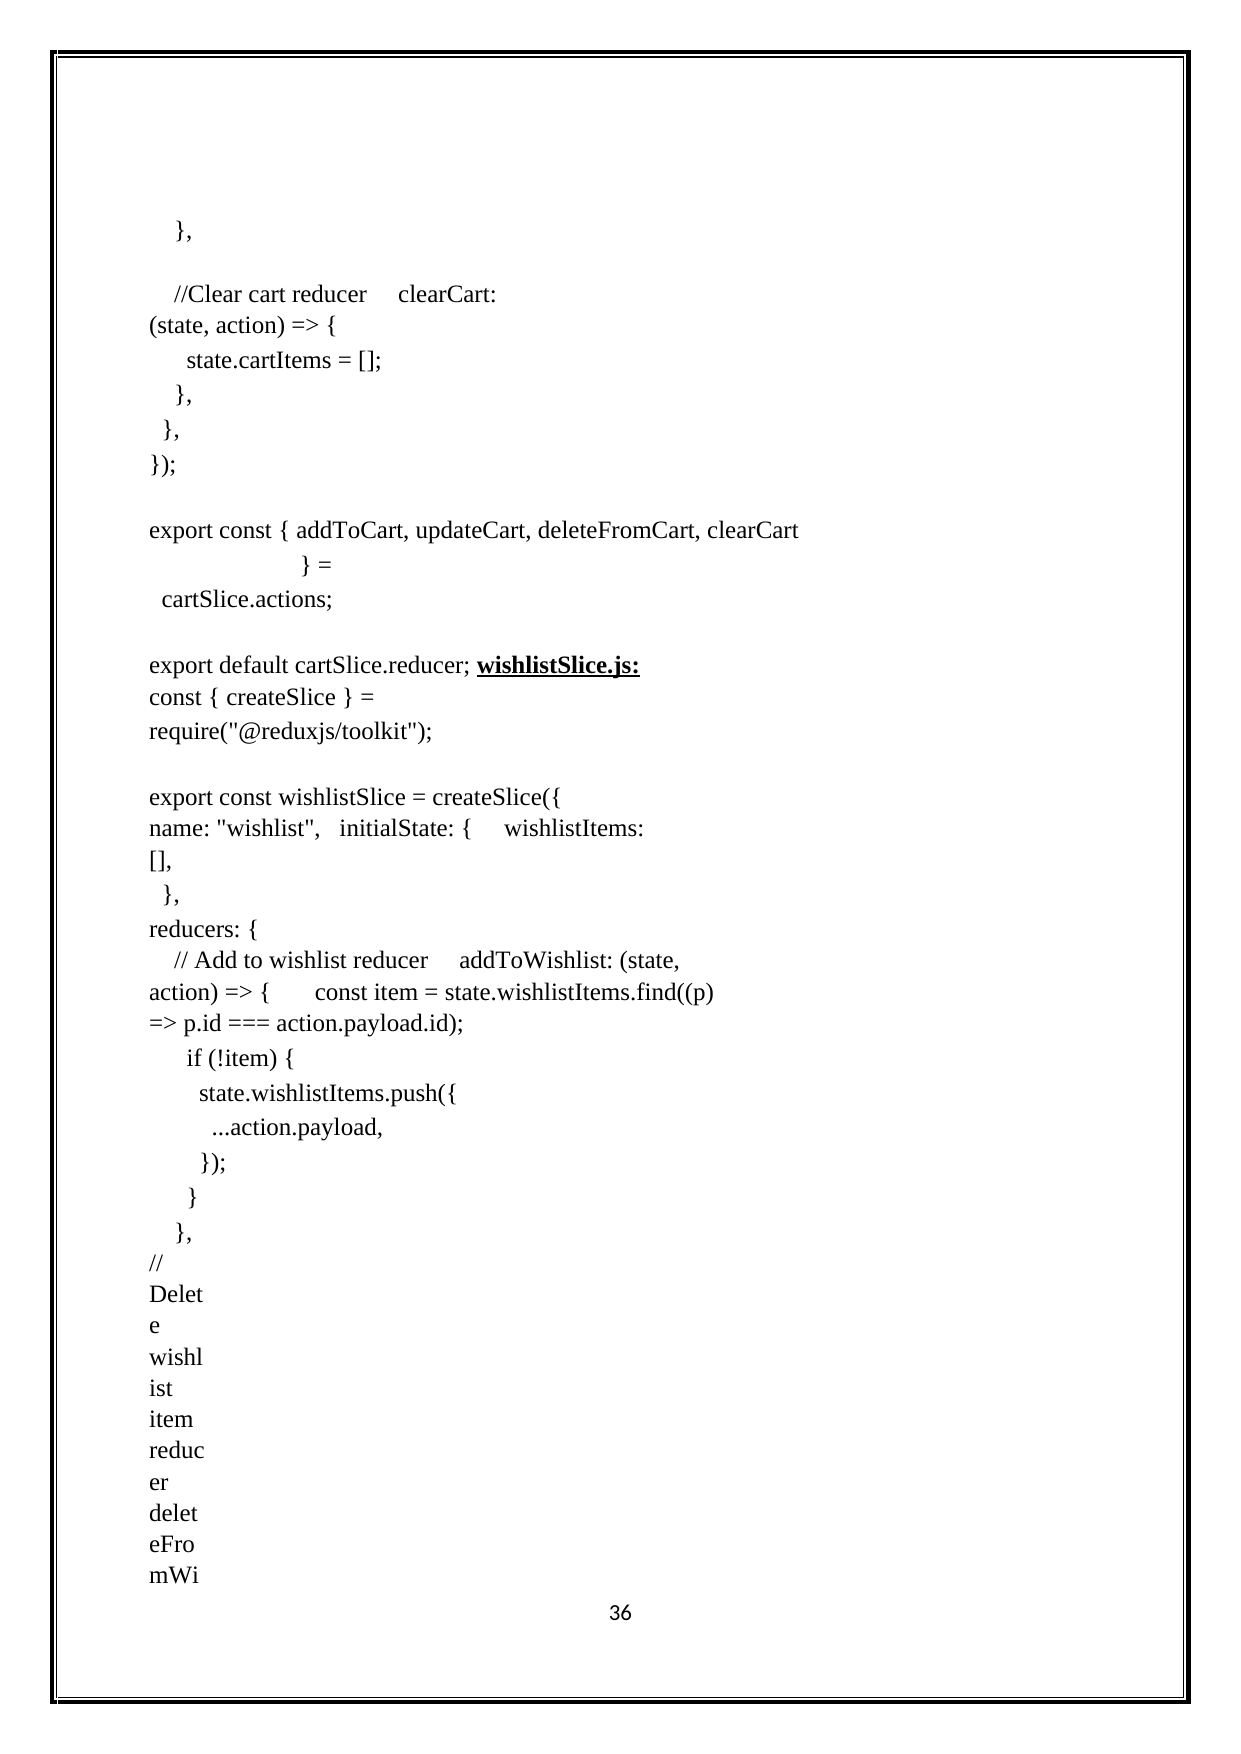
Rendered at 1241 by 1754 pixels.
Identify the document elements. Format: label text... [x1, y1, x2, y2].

text //Clear cart reducer clearCart: (state, action) => { [149, 279, 497, 339]
text } [149, 1182, 1161, 1211]
text if (!item) { [149, 1043, 1161, 1072]
text cartSlice.actions; [149, 584, 1161, 613]
text export const { addToCart, updateCart, deleteFromCart, clearCart [149, 515, 1161, 544]
text }); [149, 449, 1161, 478]
text }, [149, 379, 1161, 408]
text reducers: { [149, 914, 1161, 943]
text const { createSlice } = [149, 682, 1161, 710]
text export const wishlistSlice = createSlice({ [149, 782, 1161, 811]
text state.wishlistItems.push({ [149, 1078, 1161, 1106]
text name: "wishlist", initialState: { wishlistItems: [], [149, 813, 646, 873]
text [149, 1217, 205, 1589]
text // Add to wishlist reducer addToWishlist: (state, action) => { const item = state.wishlistItems.find((p) => p.id === action.payload.id); [149, 946, 716, 1037]
text require("@reduxjs/toolkit"); [149, 716, 1161, 745]
text }, [149, 879, 1161, 908]
text }, [149, 414, 1161, 443]
text ...action.payload, [149, 1112, 1161, 1141]
text }, [149, 215, 1161, 244]
text export default cartSlice.reducer; wishlistSlice.js: [149, 650, 1161, 679]
text }); [149, 1147, 1161, 1176]
text } = [299, 550, 1161, 578]
text state.cartItems = []; [149, 345, 1161, 373]
